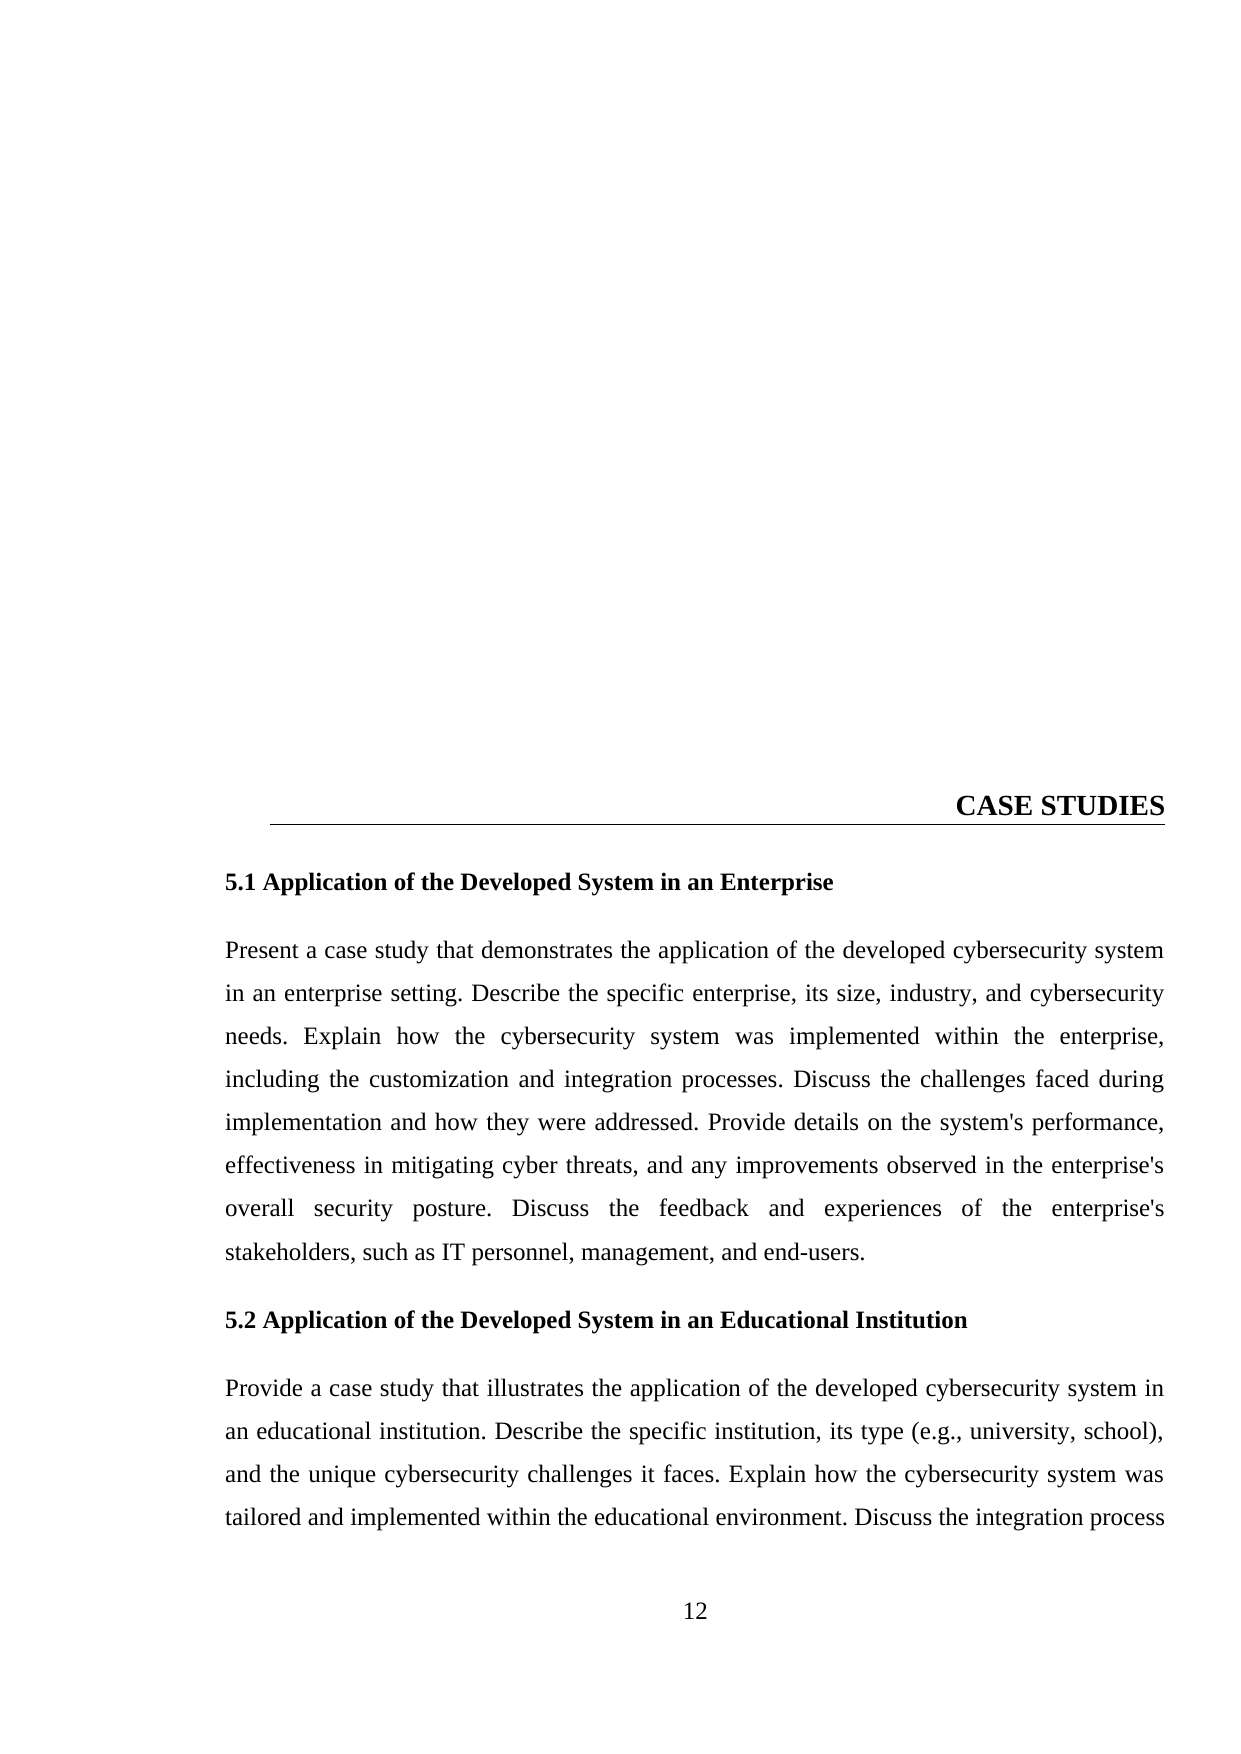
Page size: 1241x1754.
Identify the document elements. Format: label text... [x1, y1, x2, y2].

text 5.1 Application of the Developed System in an Enterprise [225, 867, 1165, 895]
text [225, 1373, 1165, 1531]
text Present a case study that demonstrates the application of the developed cybersecurity system in an enterprise setting. Describe the specific enterprise, its size, industry, and cybersecurity needs. Explain how the cybersecurity system was implemented within the enterprise, including the customization and integration processes. Discuss the challenges faced during implementation and how they were addressed. Provide details on the system's performance, effectiveness in mitigating cyber threats, and any improvements observed in the enterprise's overall security posture. Discuss the feedback and experiences of the enterprise's stakeholders, such as IT personnel, management, and end-users. [225, 935, 1165, 1265]
subtitle CASE STUDIES [270, 788, 1165, 824]
text 5.2 Application of the Developed System in an Educational Institution [225, 1305, 1165, 1333]
